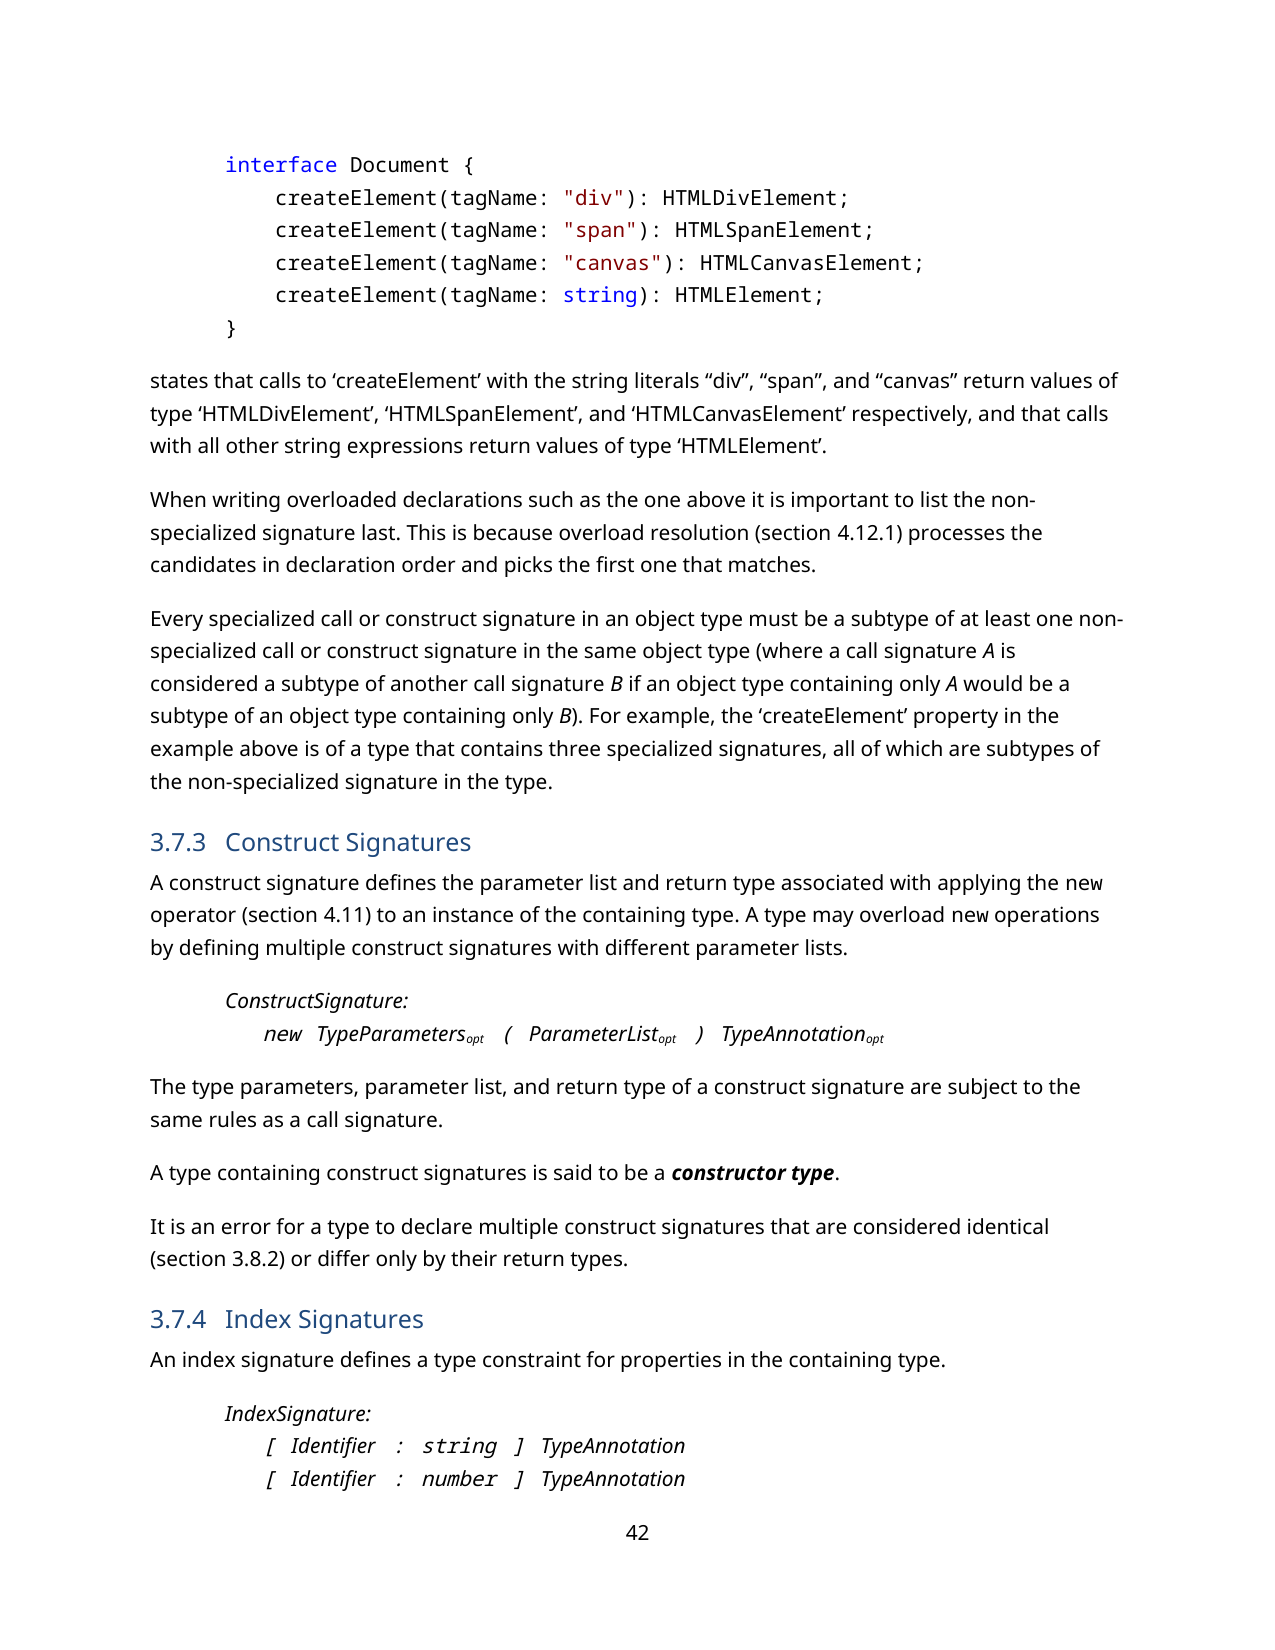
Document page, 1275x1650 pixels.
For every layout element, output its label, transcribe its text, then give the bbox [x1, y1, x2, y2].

text IndexSignature: [ Identifier : string ] TypeAnnotation [ Identifier : number ] TypeAnnotation [225, 1399, 1125, 1492]
text When writing overloaded declarations such as the one above it is important to list the non-specialized signature last. This is because overload resolution (section 4.12.1) processes the candidates in declaration order and picks the first one that matches. [150, 485, 1125, 579]
text A type containing construct signatures is said to be a constructor type. [150, 1158, 1125, 1187]
text A construct signature defines the parameter list and return type associated with applying the new operator (section 4.11) to an instance of the containing type. A type may overload new operations by defining multiple construct signatures with different parameter lists. [150, 868, 1125, 961]
text An index signature defines a type constraint for properties in the containing type. [150, 1345, 1125, 1374]
text ConstructSignature: new TypeParametersopt ( ParameterListopt ) TypeAnnotationopt [225, 986, 1125, 1047]
text It is an error for a type to declare multiple construct signatures that are considered identical (section 3.8.2) or differ only by their return types. [150, 1212, 1125, 1273]
subtitle Index Signatures [150, 1302, 1125, 1336]
text The type parameters, parameter list, and return type of a construct signature are subject to the same rules as a call signature. [150, 1072, 1125, 1133]
subtitle Construct Signatures [150, 824, 1125, 858]
text Every specialized call or construct signature in an object type must be a subtype of at least one non-specialized call or construct signature in the same object type (where a call signature A is considered a subtype of another call signature B if an object type containing only A would be a subtype of an object type containing only B). For example, the ‘createElement’ property in the example above is of a type that contains three specialized signatures, all of which are subtypes of the non-specialized signature in the type. [150, 604, 1125, 795]
